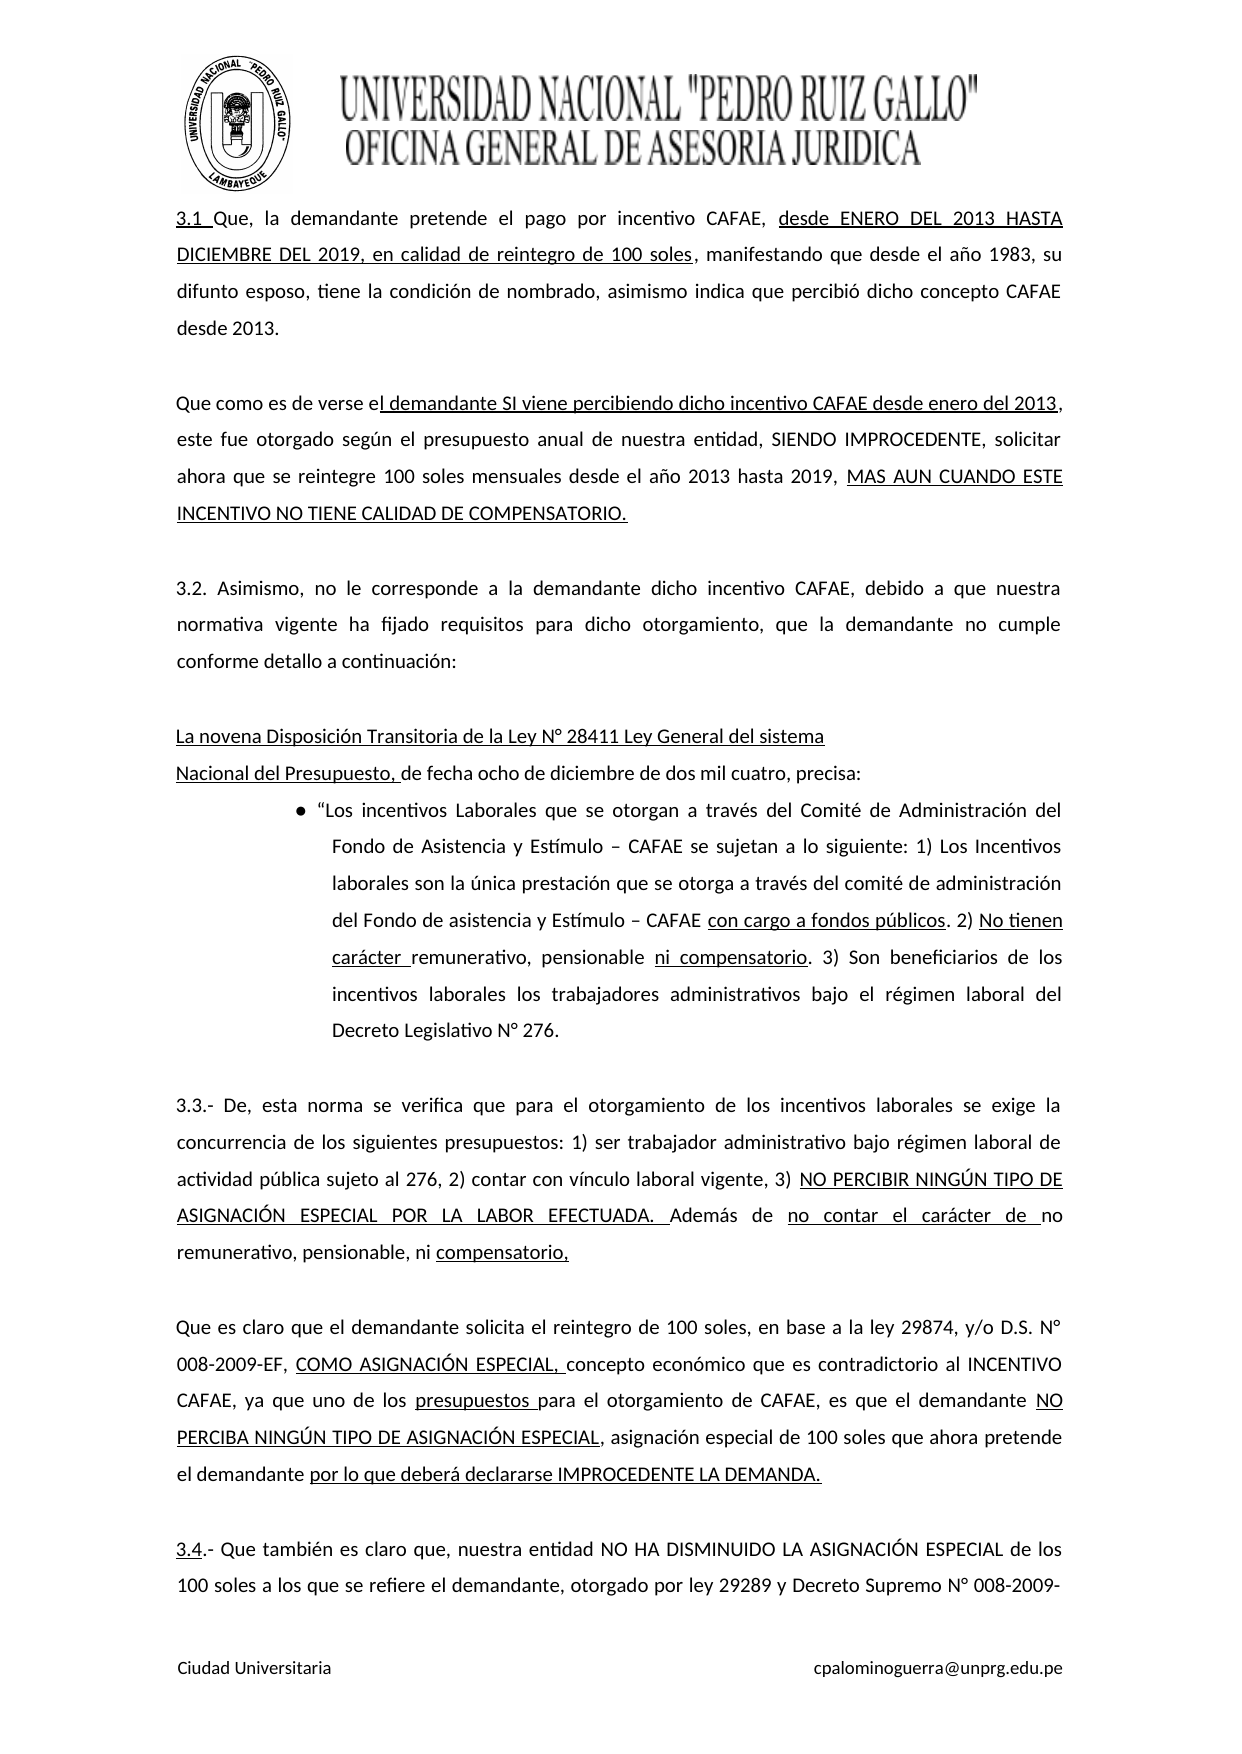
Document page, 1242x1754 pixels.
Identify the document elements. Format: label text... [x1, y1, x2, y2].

picture [340, 74, 977, 121]
picture [346, 130, 921, 165]
text Que como es de verse el demandante SI viene percibiendo dicho incentivo CAFAE desde enero del 2013, este fue otorgado según el presupuesto anual de nuestra entidad, SIENDO IMPROCEDENTE, solicitar ahora que se reintegre 100 soles mensuales desde el año 2013 hasta 2019, MAS AUN CUANDO ESTE INCENTIVO NO TIENE CALIDAD DE COMPENSATORIO. [176, 390, 1063, 525]
text Que es claro que el demandante solicita el reintegro de 100 soles, en base a la ley 29874, y/o D.S. N° 008-2009-EF, COMO ASIGNACIÓN ESPECIAL, concepto económico que es contradictorio al INCENTIVO CAFAE, ya que uno de los presupuestos para el otorgamiento de CAFAE, es que el demandante NO PERCIBA NINGÚN TIPO DE ASIGNACIÓN ESPECIAL, asignación especial de 100 soles que ahora pretende el demandante por lo que deberá declararse IMPROCEDENTE LA DEMANDA. [176, 1314, 1063, 1486]
text 3.1 Que, la demandante pretende el pago por incentivo CAFAE, desde ENERO DEL 2013 HASTA DICIEMBRE DEL 2019, en calidad de reintegro de 100 soles, manifestando que desde el año 1983, su difunto esposo, tiene la condición de nombrado, asimismo indica que percibió dicho concepto CAFAE desde 2013. [176, 205, 1063, 340]
text 3.2. Asimismo, no le corresponde a la demandante dicho incentivo CAFAE, debido a que nuestra normativa vigente ha fijado requisitos para dicho otorgamiento, que la demandante no cumple conforme detallo a continuación: [176, 575, 1063, 674]
picture [181, 54, 293, 194]
text 3.3.- De, esta norma se verifica que para el otorgamiento de los incentivos laborales se exige la concurrencia de los siguientes presupuestos: 1) ser trabajador administrativo bajo régimen laboral de actividad pública sujeto al 276, 2) contar con vínculo laboral vigente, 3) NO PERCIBIR NINGÚN TIPO DE ASIGNACIÓN ESPECIAL POR LA LABOR EFECTUADA. Además de no contar el carácter de no remunerativo, pensionable, ni compensatorio, [176, 1092, 1063, 1265]
text ● “Los incentivos Laborales que se otorgan a través del Comité de Administración del Fondo de Asistencia y Estímulo – CAFAE se sujetan a lo siguiente: 1) Los Incentivos laborales son la única prestación que se otorga a través del comité de administración del Fondo de asistencia y Estímulo – CAFAE con cargo a fondos públicos. 2) No tienen carácter remunerativo, pensionable ni compensatorio. 3) Son beneficiarios de los incentivos laborales los trabajadores administrativos bajo el régimen laboral del Decreto Legislativo N° 276. [294, 797, 1063, 1043]
text Nacional del Presupuesto, de fecha ocho de diciembre de dos mil cuatro, precisa: [176, 760, 1063, 785]
text La novena Disposición Transitoria de la Ley N° 28411 Ley General del sistema [176, 723, 1063, 748]
